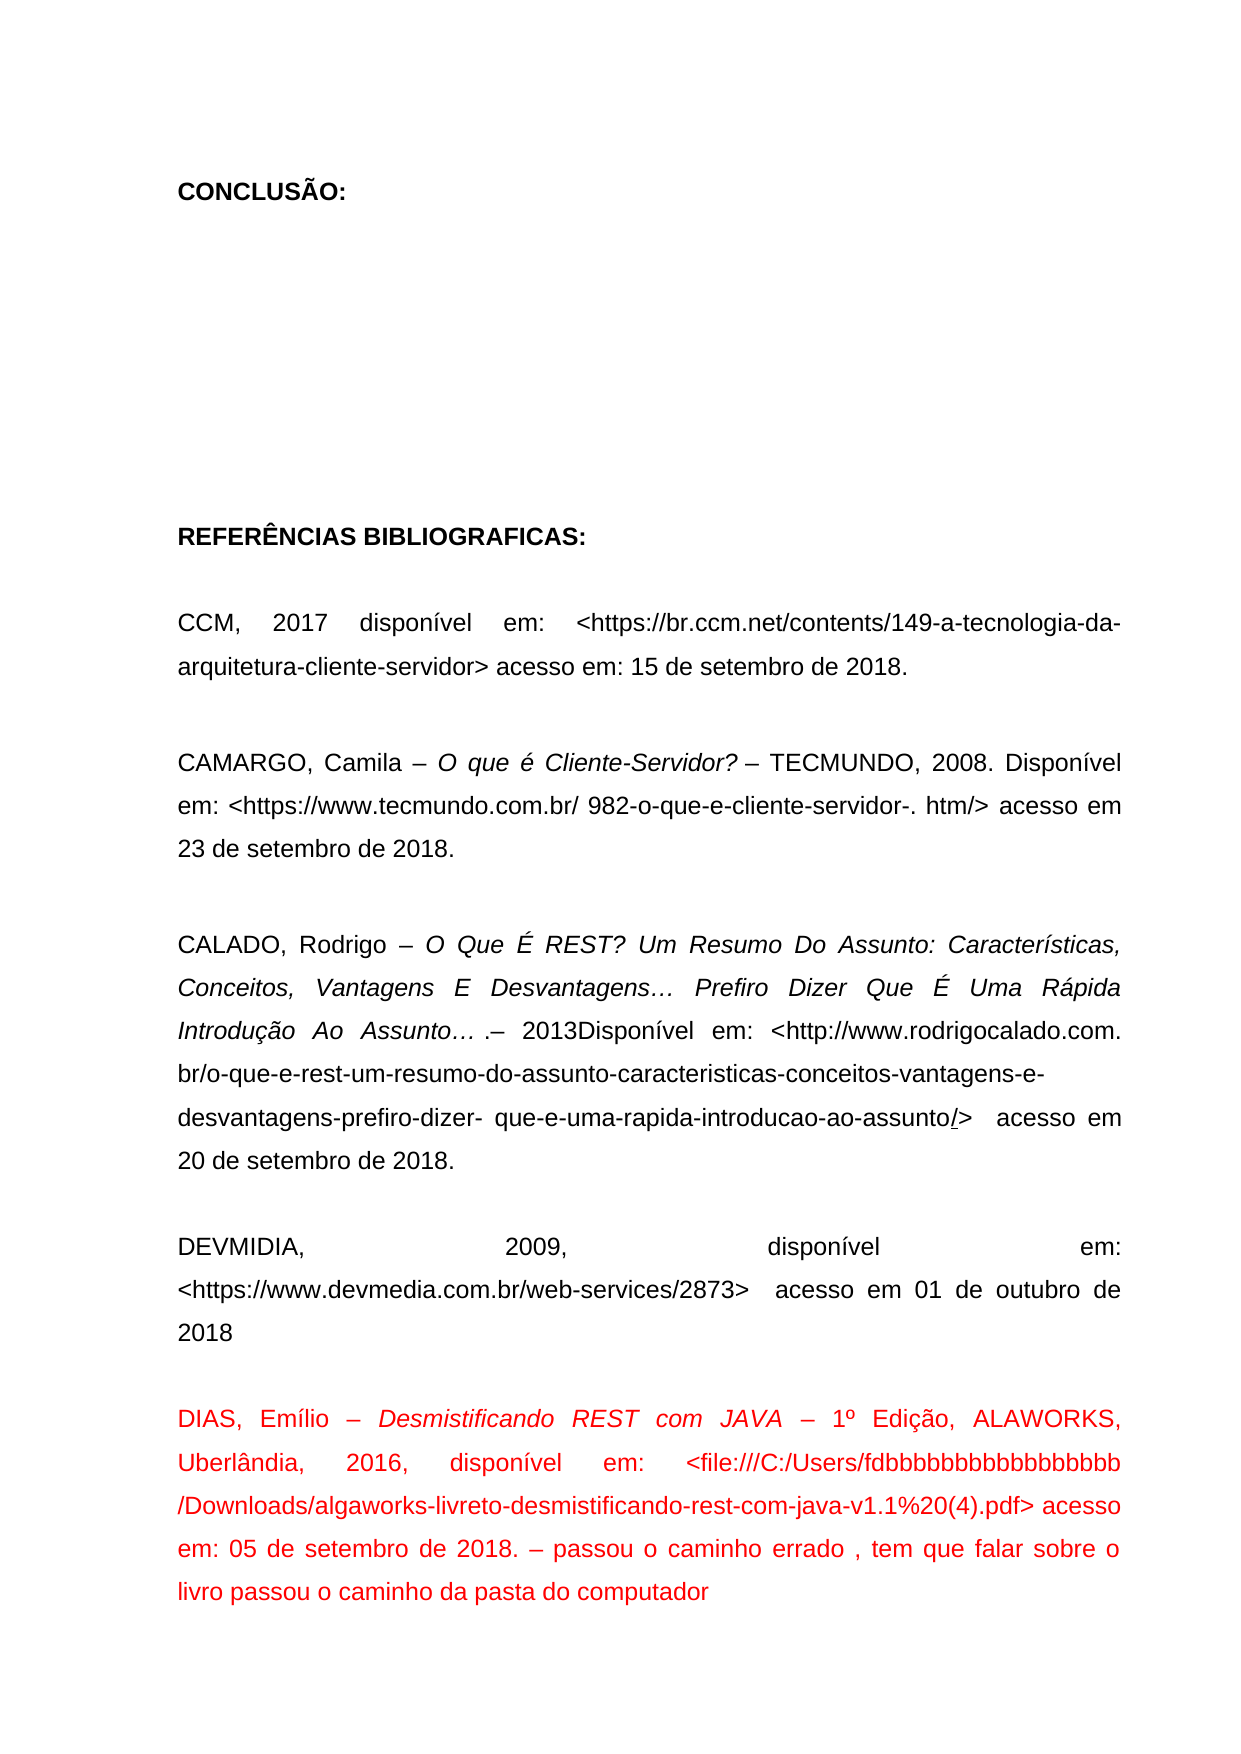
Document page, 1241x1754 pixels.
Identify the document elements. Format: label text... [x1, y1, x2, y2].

text CCM, 2017 disponível em: <https://br.ccm.net/contents/149-a-tecnologia-da-arquitetura-cliente-servidor> acesso em: 15 de setembro de 2018. [177, 608, 1122, 680]
text DIAS, Emílio – Desmistificando REST com JAVA – 1º Edição, ALAWORKS, Uberlândia, 2016, disponível em: <file:///C:/Users/fdbbbbbbbbbbbbbbbbb /Downloads/algaworks-livreto-desmistificando-rest-com-java-v1.1%20(4).pdf> acesso em: 05 de setembro de 2018. – passou o caminho errado , tem que falar sobre o livro passou o caminho da pasta do computador [177, 1404, 1122, 1606]
text CALADO, Rodrigo – O Que É REST? Um Resumo Do Assunto: Características, Conceitos, Vantagens E Desvantagens… Prefiro Dizer Que É Uma Rápida Introdução Ao Assunto… .– 2013Disponível em: <http://www.rodrigocalado.com. br/o-que-e-rest-um-resumo-do-assunto-caracteristicas-conceitos-vantagens-e- desvantagens-prefiro-dizer- que-e-uma-rapida-introducao-ao-assunto/> acesso em 20 de setembro de 2018. [177, 930, 1122, 1174]
text DEVMIDIA, 2009, disponível em: <https://www.devmedia.com.br/web-services/2873> acesso em 01 de outubro de 2018 [177, 1232, 1122, 1347]
text CAMARGO, Camila – O que é Cliente-Servidor? – TECMUNDO, 2008. Disponível em: <https://www.tecmundo.com.br/ 982-o-que-e-cliente-servidor-. htm/> acesso em 23 de setembro de 2018. [177, 748, 1122, 863]
text REFERÊNCIAS BIBLIOGRAFICAS: [177, 522, 1122, 551]
text CONCLUSÃO: [177, 177, 1122, 206]
